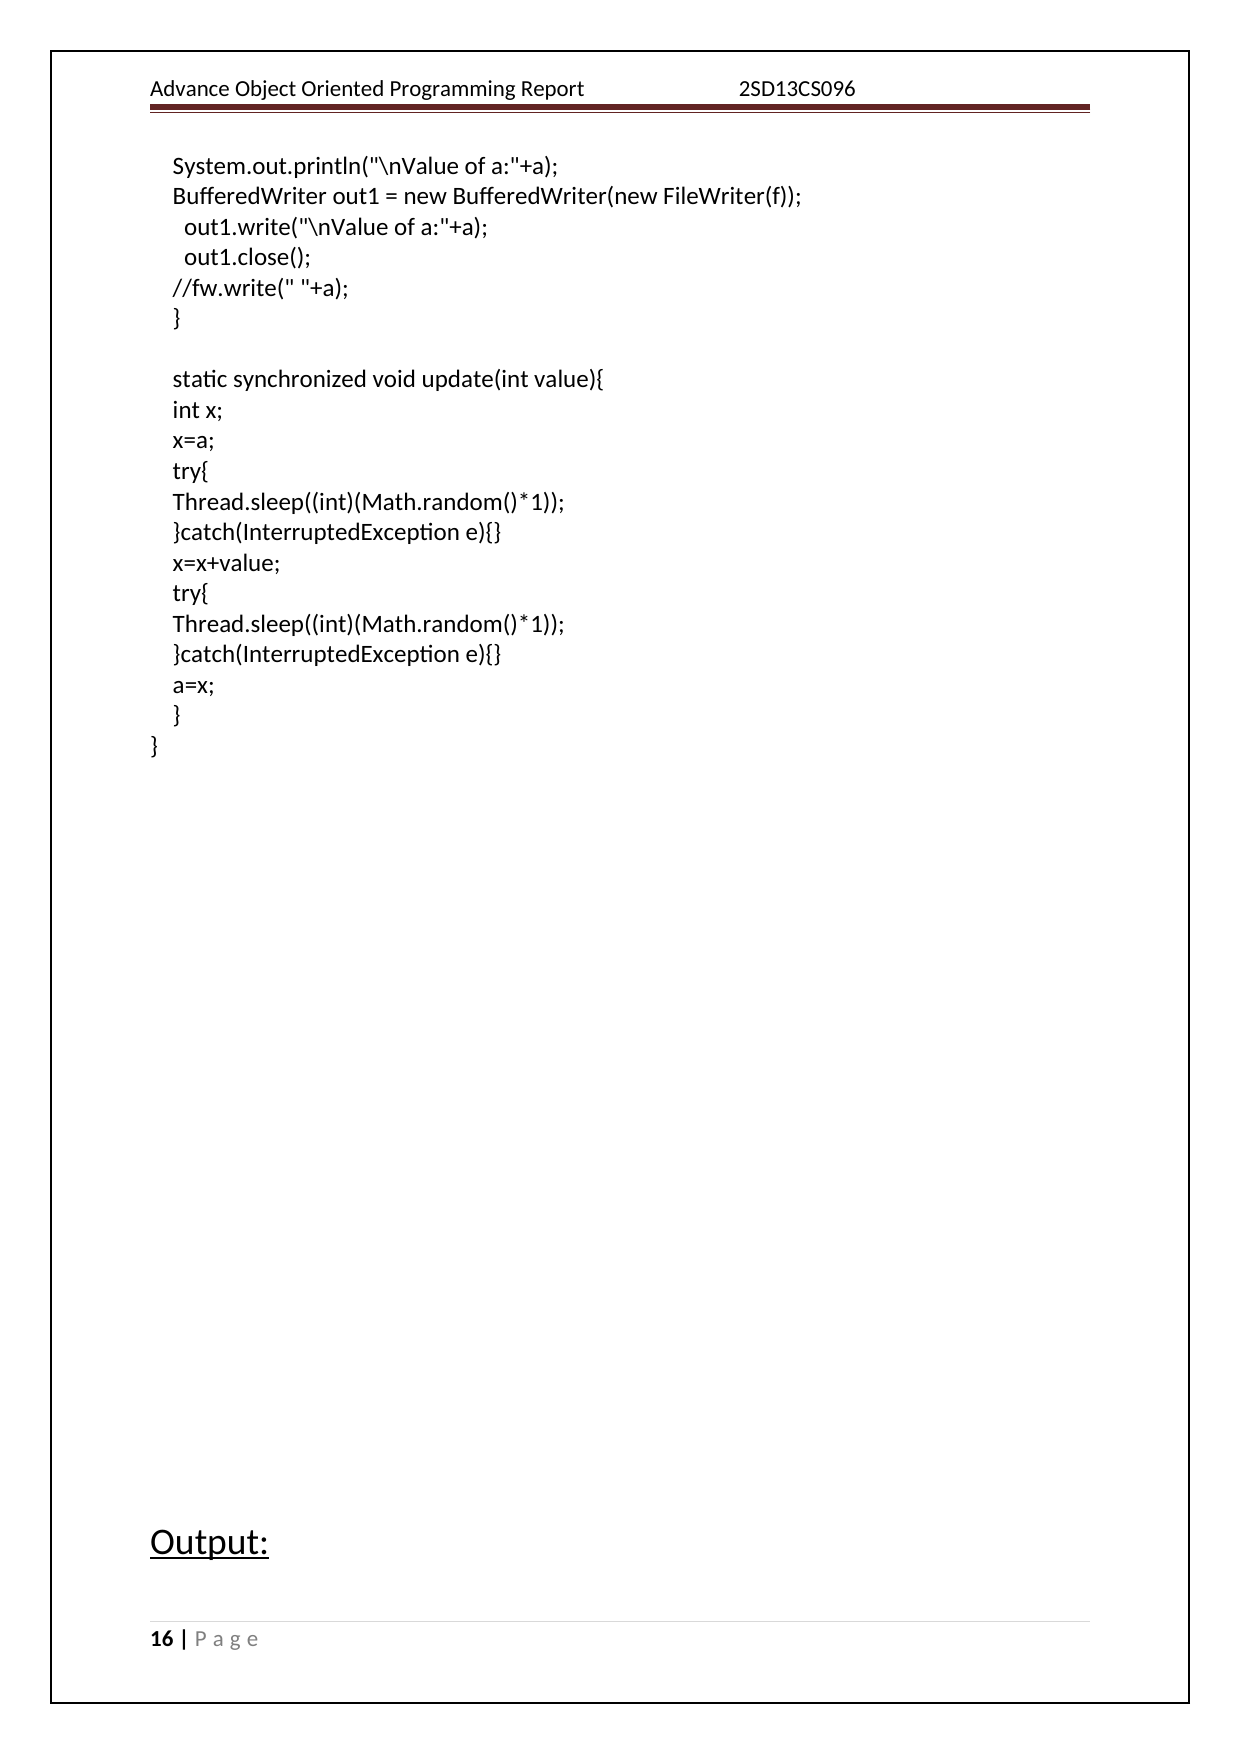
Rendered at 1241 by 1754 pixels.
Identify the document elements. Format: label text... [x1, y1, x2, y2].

text out1.close(); [150, 242, 1090, 272]
text int x; [150, 394, 1090, 425]
text a=x; [150, 669, 1090, 699]
text try{ [150, 455, 1090, 486]
text out1.write("\nValue of a:"+a); [150, 211, 1090, 242]
text BufferedWriter out1 = new BufferedWriter(new FileWriter(f)); [150, 181, 1090, 211]
text System.out.println("\nValue of a:"+a); [150, 150, 1090, 181]
text static synchronized void update(int value){ [150, 364, 1090, 394]
text Thread.sleep((int)(Math.random()*1)); [150, 608, 1090, 638]
text //fw.write(" "+a); [150, 272, 1090, 303]
text try{ [150, 577, 1090, 608]
text Output: [150, 1518, 1090, 1564]
text }catch(InterruptedException e){} [150, 516, 1090, 547]
text } [150, 699, 1090, 730]
text }catch(InterruptedException e){} [150, 638, 1090, 669]
text x=a; [150, 425, 1090, 455]
text Thread.sleep((int)(Math.random()*1)); [150, 486, 1090, 516]
text } [150, 303, 1090, 333]
text x=x+value; [150, 547, 1090, 577]
text } [150, 730, 1090, 760]
